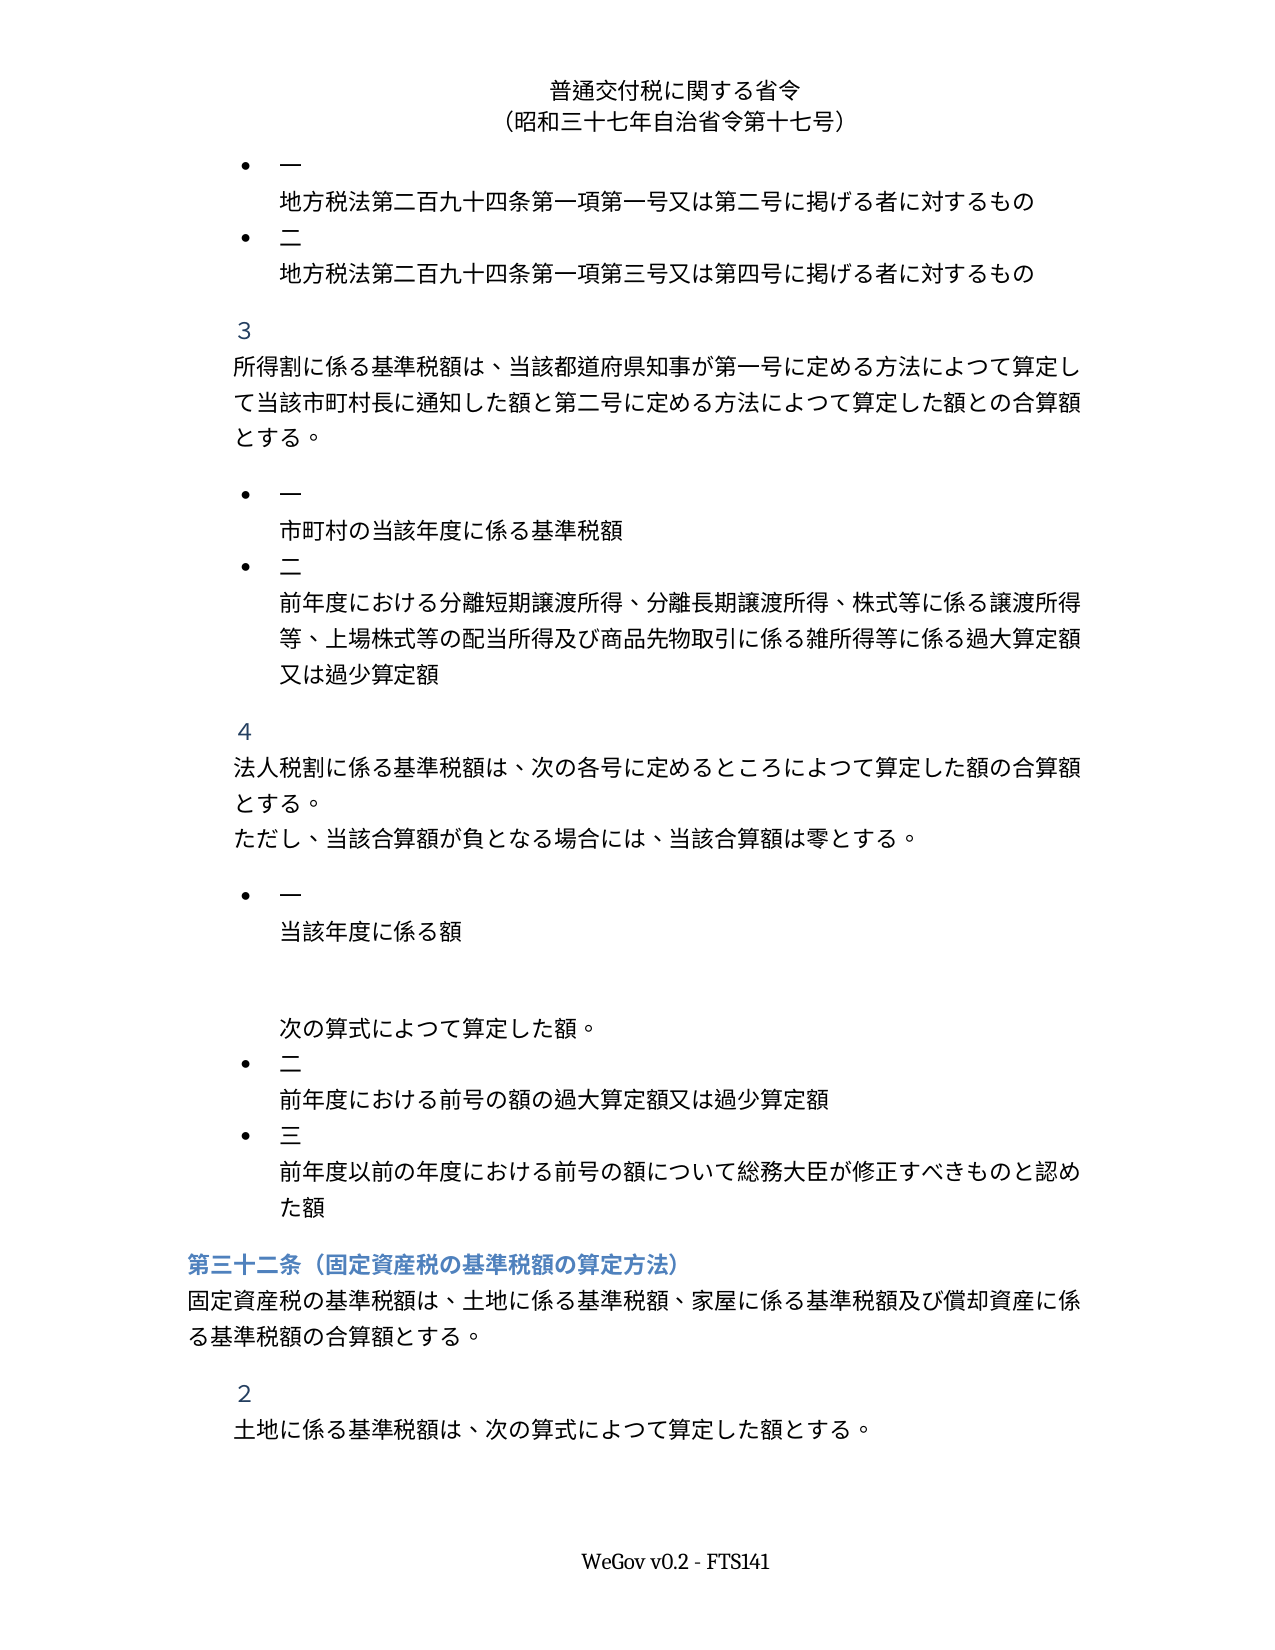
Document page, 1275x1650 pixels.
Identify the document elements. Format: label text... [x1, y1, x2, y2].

text 法人税割に係る基準税額は、次の各号に定めるところによつて算定した額の合算額とする。 ただし、当該合算額が負となる場合には、当該合算額は零とする。 [233, 752, 1087, 855]
list 一 市町村の当該年度に係る基準税額 [242, 479, 1087, 546]
list 三 前年度以前の年度における前号の額について総務大臣が修正すべきものと認めた額 [242, 1120, 1087, 1223]
list 二 前年度における前号の額の過大算定額又は過少算定額 [242, 1048, 1087, 1116]
list 二 前年度における分離短期譲渡所得、分離長期譲渡所得、株式等に係る譲渡所得等、上場株式等の配当所得及び商品先物取引に係る雑所得等に係る過大算定額又は過少算定額 [242, 551, 1087, 690]
subtitle 第三十二条（固定資産税の基準税額の算定方法） [187, 1249, 1087, 1280]
list 二 地方税法第二百九十四条第一項第三号又は第四号に掲げる者に対するもの [242, 222, 1087, 289]
text 所得割に係る基準税額は、当該都道府県知事が第一号に定める方法によつて算定して当該市町村長に通知した額と第二号に定める方法によつて算定した額との合算額とする。 [233, 351, 1087, 454]
subtitle ４ [233, 716, 1087, 747]
text 固定資産税の基準税額は、土地に係る基準税額、家屋に係る基準税額及び償却資産に係る基準税額の合算額とする。 [187, 1285, 1087, 1352]
list 一 当該年度に係る額 次の算式によつて算定した額。 [242, 880, 1087, 1044]
subtitle ２ [233, 1378, 1087, 1409]
list 一 地方税法第二百九十四条第一項第一号又は第二号に掲げる者に対するもの [242, 150, 1087, 217]
text 土地に係る基準税額は、次の算式によつて算定した額とする。 [233, 1413, 1087, 1445]
subtitle ３ [233, 314, 1087, 346]
